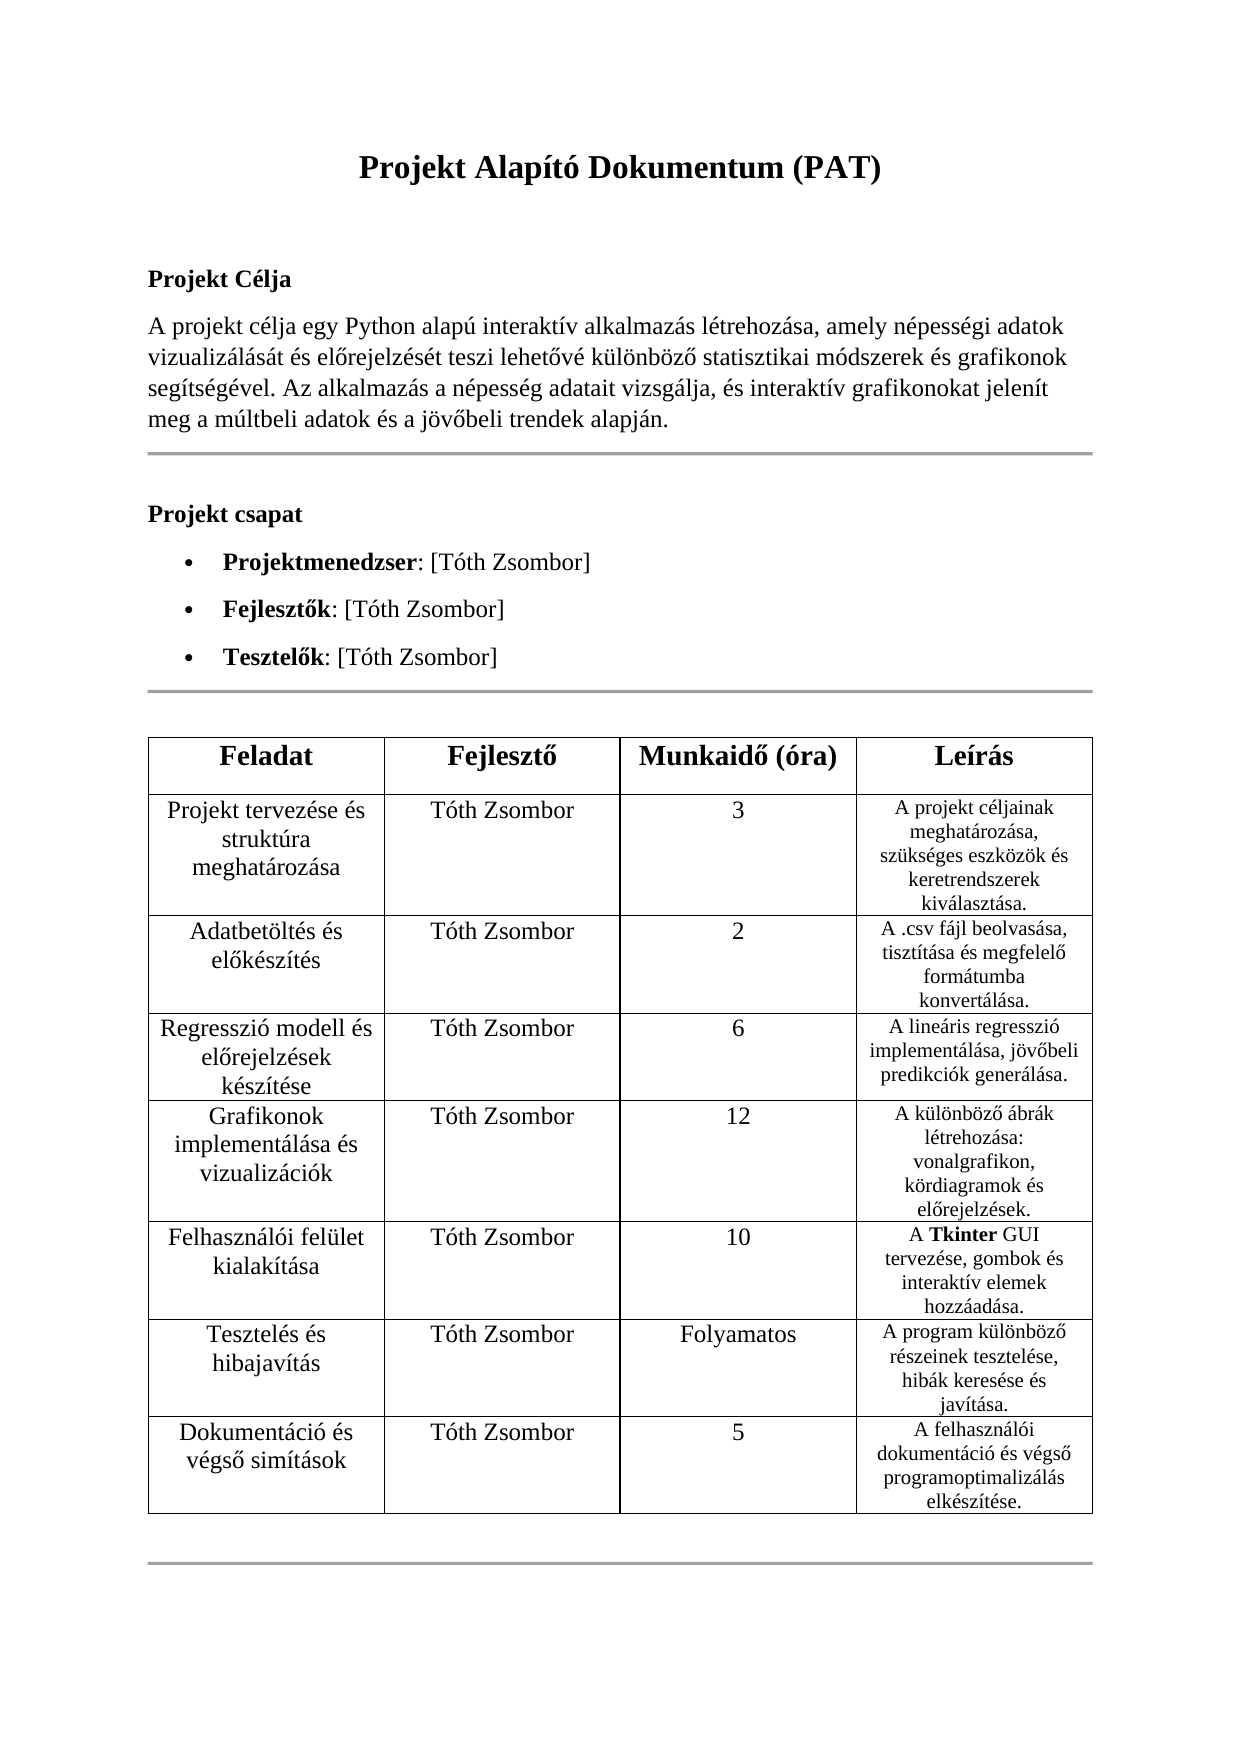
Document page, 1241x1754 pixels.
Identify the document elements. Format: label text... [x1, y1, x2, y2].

table_cell Dokumentáció és végső simítások [149, 1417, 384, 1513]
table_cell Tóth Zsombor [385, 1417, 619, 1513]
text Projekt Alapító Dokumentum (PAT) [148, 148, 1093, 186]
table_cell A .csv fájl beolvasása, tisztítása és megfelelő formátumba konvertálása. [857, 916, 1092, 1012]
table_cell Tóth Zsombor [385, 916, 619, 1012]
list Fejlesztők: [Tóth Zsombor] [185, 594, 1093, 623]
table_cell Tóth Zsombor [385, 1320, 619, 1416]
table_cell Tóth Zsombor [385, 1014, 619, 1100]
table_cell Tesztelés és hibajavítás [149, 1320, 384, 1416]
list Projektmenedzser: [Tóth Zsombor] [185, 547, 1093, 576]
text Projekt csapat [148, 499, 1093, 528]
table_cell A különböző ábrák létrehozása: vonalgrafikon, kördiagramok és előrejelzések. [857, 1101, 1092, 1221]
table_cell A felhasználói dokumentáció és végső programoptimalizálás elkészítése. [857, 1417, 1092, 1513]
text A projekt célja egy Python alapú interaktív alkalmazás létrehozása, amely népességi adatok vizualizálását és előrejelzését teszi lehetővé különböző statisztikai módszerek és grafikonok segítségével. Az alkalmazás a népesség adatait vizsgálja, és interaktív grafikonokat jelenít meg a múltbeli adatok és a jövőbeli trendek alapján. [148, 311, 1093, 433]
table_cell Tóth Zsombor [385, 1222, 619, 1318]
table_cell A projekt céljainak meghatározása, szükséges eszközök és keretrendszerek kiválasztása. [857, 795, 1092, 915]
table_cell 6 [621, 1014, 856, 1100]
list Tesztelők: [Tóth Zsombor] [185, 642, 1093, 671]
table_cell 2 [621, 916, 856, 1012]
table_cell Grafikonok implementálása és vizualizációk [149, 1101, 384, 1221]
table_cell 3 [621, 795, 856, 915]
table_cell Adatbetöltés és előkészítés [149, 916, 384, 1012]
table_header Fejlesztő [385, 738, 619, 794]
table_cell Projekt tervezése és struktúra meghatározása [149, 795, 384, 915]
table_cell Folyamatos [621, 1320, 856, 1416]
table_cell 10 [621, 1222, 856, 1318]
table_cell Felhasználói felület kialakítása [149, 1222, 384, 1318]
table_cell A program különböző részeinek tesztelése, hibák keresése és javítása. [857, 1320, 1092, 1416]
table_header Leírás [857, 738, 1092, 794]
table_cell 5 [621, 1417, 856, 1513]
table_cell Tóth Zsombor [385, 1101, 619, 1221]
table_header Feladat [149, 738, 384, 794]
table_cell Regresszió modell és előrejelzések készítése [149, 1014, 384, 1100]
table_cell A Tkinter GUI tervezése, gombok és interaktív elemek hozzáadása. [857, 1222, 1092, 1318]
table_cell A lineáris regresszió implementálása, jövőbeli predikciók generálása. [857, 1014, 1092, 1100]
table_header Munkaidő (óra) [621, 738, 856, 794]
table_cell 12 [621, 1101, 856, 1221]
table_cell Tóth Zsombor [385, 795, 619, 915]
text Projekt Célja [148, 264, 1093, 292]
